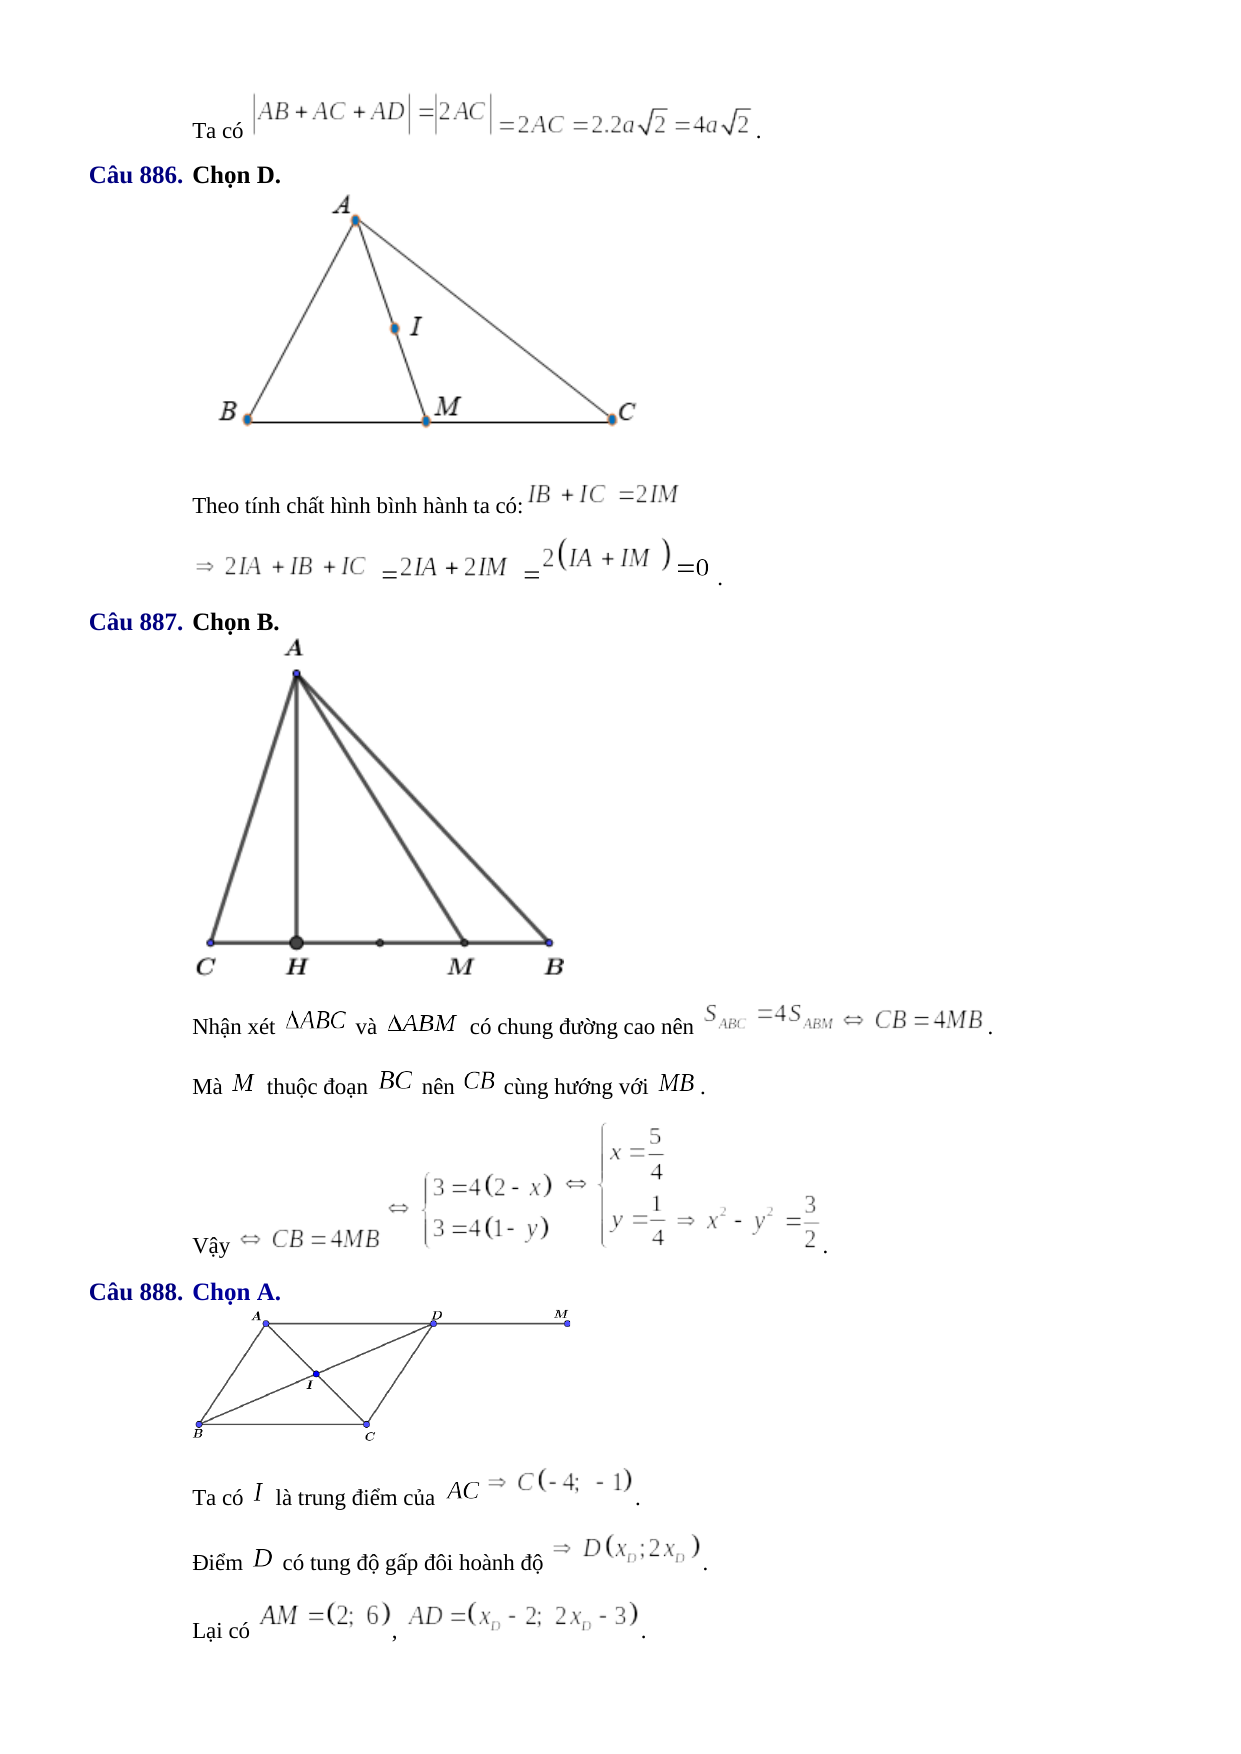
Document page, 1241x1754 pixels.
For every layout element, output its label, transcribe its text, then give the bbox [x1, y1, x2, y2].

list Chọn B. [89, 607, 1152, 636]
text Nhận xét và có chung đường cao nên . [192, 997, 1152, 1039]
text Ta có . [192, 89, 1152, 144]
list Chọn D. [89, 160, 1152, 189]
picture [192, 637, 564, 978]
text Mà thuộc đoạn nên cùng hướng với . [192, 1058, 1152, 1099]
text Vậy . [192, 1118, 1152, 1259]
list Chọn A. [89, 1277, 1152, 1306]
text Lại có , . [192, 1594, 1152, 1643]
text . [192, 535, 1152, 590]
picture [192, 1307, 571, 1444]
text Điểm có tung độ gấp đôi hoành độ . [192, 1529, 1152, 1576]
text Theo tính chất hình bình hành ta có: [192, 474, 1152, 519]
text Ta có là trung điểm của . [192, 1463, 1152, 1510]
picture [192, 190, 653, 458]
